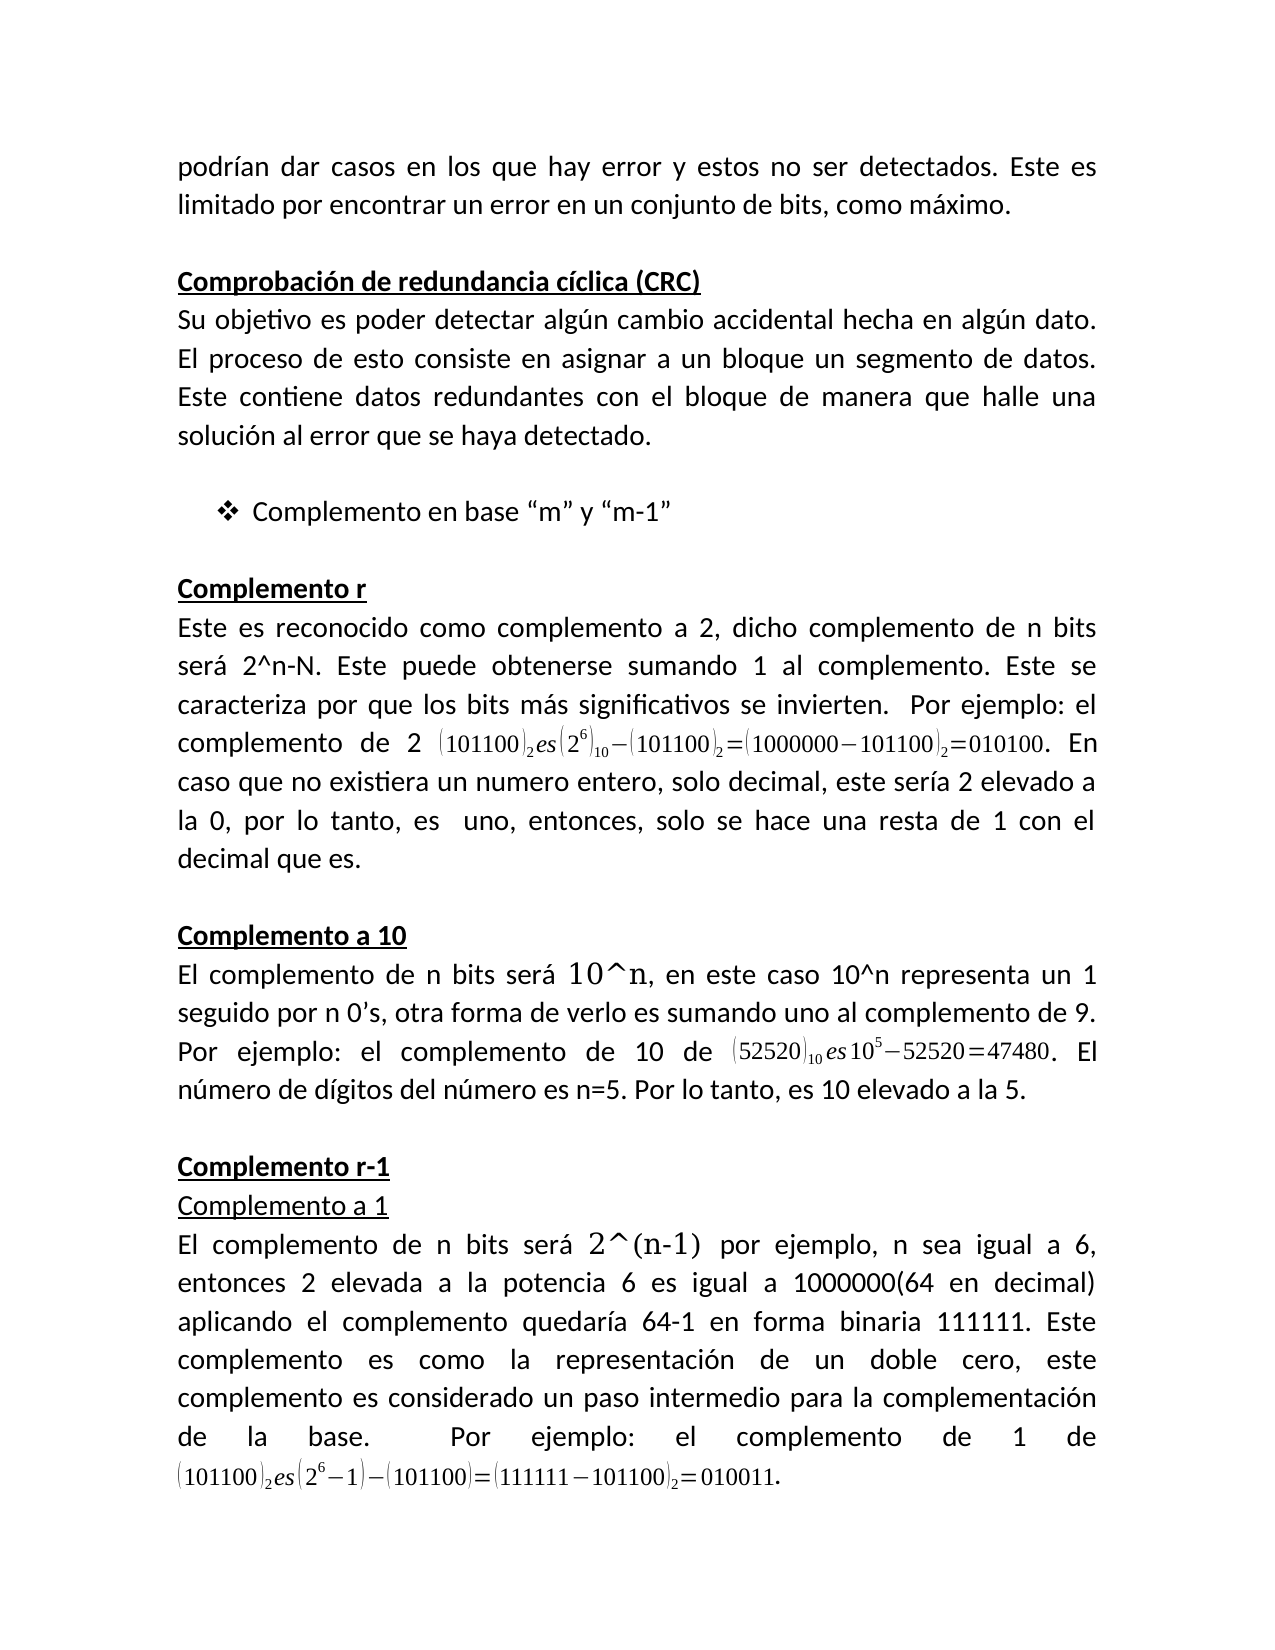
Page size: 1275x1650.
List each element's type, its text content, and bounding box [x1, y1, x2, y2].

text Complemento r [177, 570, 1098, 606]
text Este es reconocido como complemento a 2, dicho complemento de n bits será 2^n-N. Este puede obtenerse sumando 1 al complemento. Este se caracteriza por que los bits más significativos se invierten. Por ejemplo: el complemento de 2 . En caso que no existiera un numero entero, solo decimal, este sería 2 elevado a la 0, por lo tanto, es uno, entonces, solo se hace una resta de 1 con el decimal que es. [177, 609, 1098, 876]
text El complemento de n bits será 2^(n-1) por ejemplo, n sea igual a 6, entonces 2 elevada a la potencia 6 es igual a 1000000(64 en decimal) aplicando el complemento quedaría 64-1 en forma binaria 111111. Este complemento es como la representación de un doble cero, este complemento es considerado un paso intermedio para la complementación de la base. Por ejemplo: el complemento de 1 de . [177, 1225, 1098, 1494]
list Complemento en base “m” y “m-1” [215, 493, 1098, 529]
text El complemento de n bits será 10^n, en este caso 10^n representa un 1 seguido por n 0’s, otra forma de verlo es sumando uno al complemento de 9. Por ejemplo: el complemento de 10 de . El número de dígitos del número es n=5. Por lo tanto, es 10 elevado a la 5. [177, 955, 1098, 1107]
text Complemento r-1 [177, 1148, 1098, 1184]
list Su objetivo es poder detectar algún cambio accidental hecha en algún dato. El proceso de esto consiste en asignar a un bloque un segmento de datos. Este contiene datos redundantes con el bloque de manera que halle una solución al error que se haya detectado. [177, 301, 1098, 452]
list Comprobación de redundancia cíclica (CRC) [177, 263, 1098, 298]
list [177, 148, 1098, 222]
text Complemento a 1 [177, 1187, 1098, 1222]
text Complemento a 10 [177, 917, 1098, 953]
